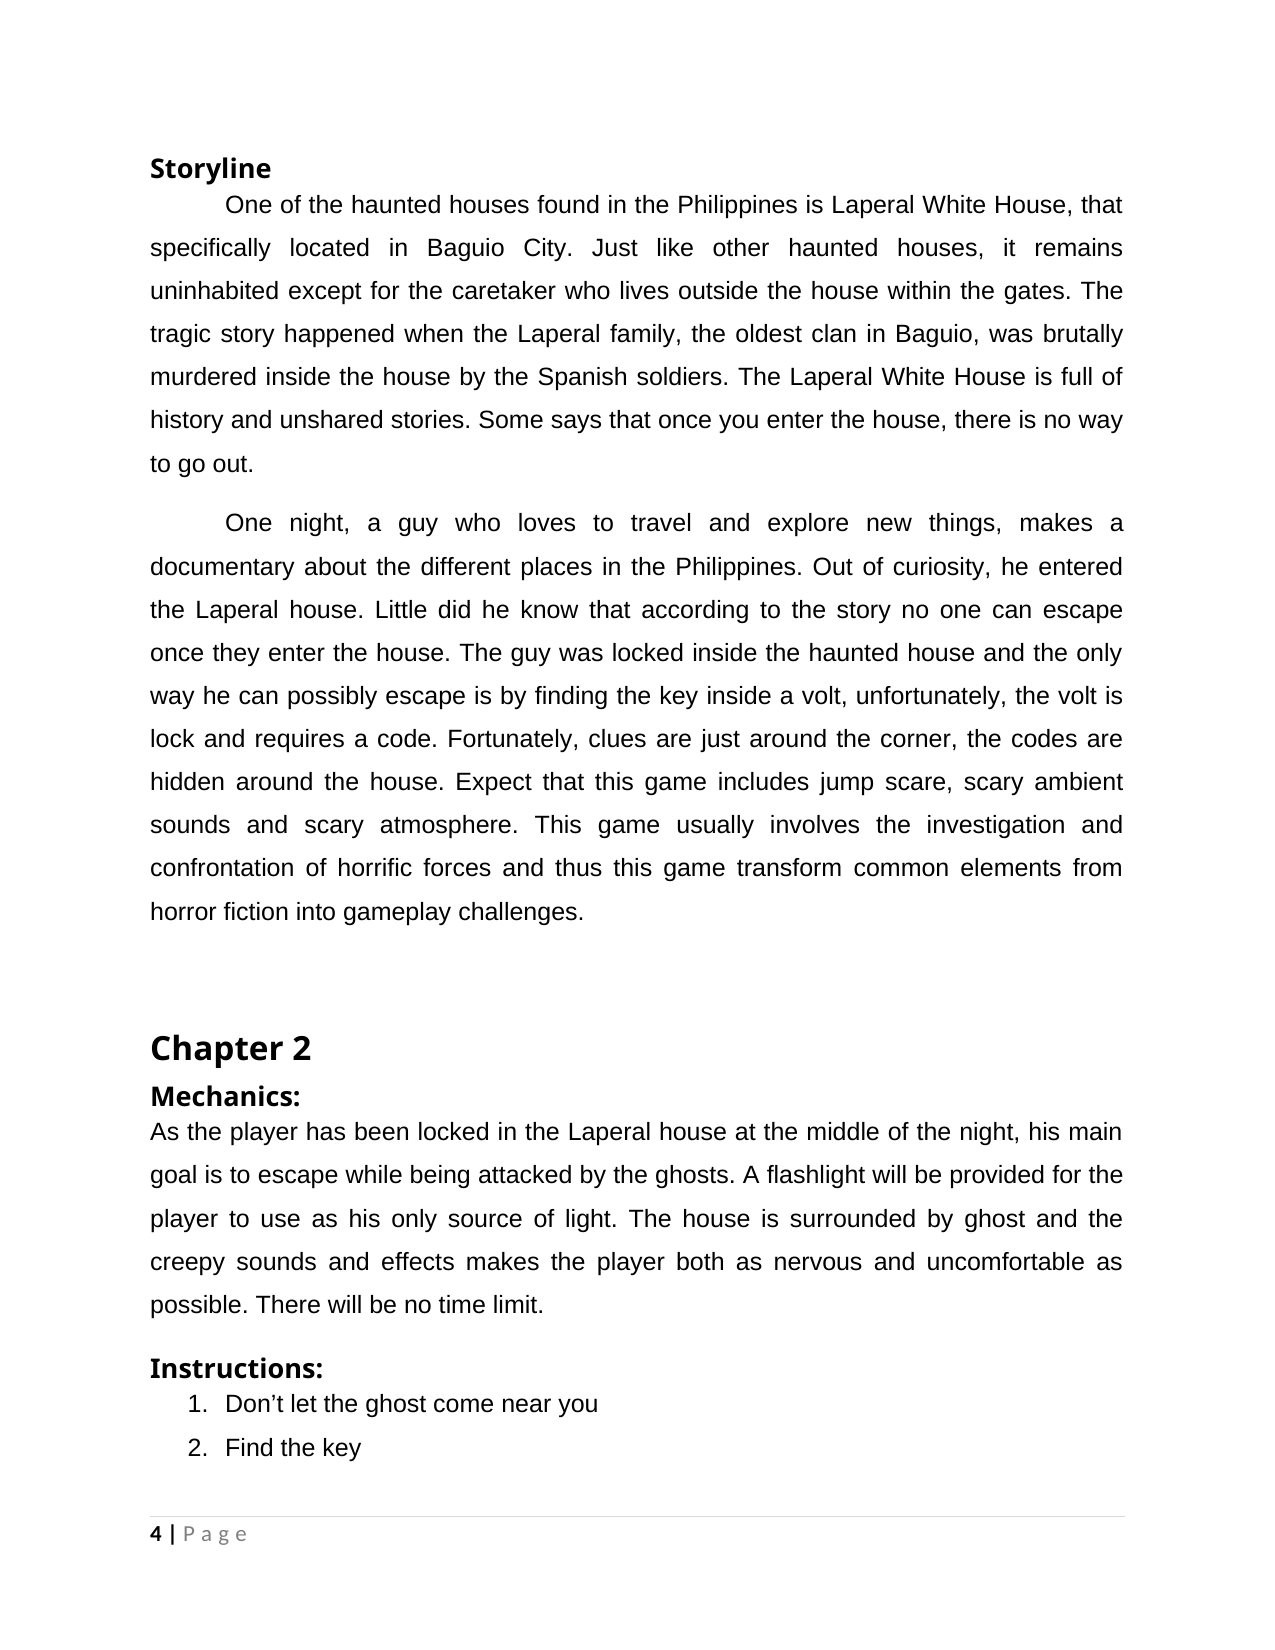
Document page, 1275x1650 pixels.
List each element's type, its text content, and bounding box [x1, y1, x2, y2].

subtitle Instructions: [150, 1349, 1125, 1386]
list Find the key [187, 1432, 1125, 1461]
text One of the haunted houses found in the Philippines is Laperal White House, that specifically located in Baguio City. Just like other haunted houses, it remains uninhabited except for the caretaker who lives outside the house within the gates. The tragic story happened when the Laperal family, the oldest clan in Baguio, was brutally murdered inside the house by the Spanish soldiers. The Laperal White House is full of history and unshared stories. Some says that once you enter the house, there is no way to go out. [150, 190, 1125, 477]
subtitle Storyline [150, 150, 1125, 187]
text As the player has been locked in the Laperal house at the middle of the night, his main goal is to escape while being attacked by the ghosts. A flashlight will be provided for the player to use as his only source of light. The house is surrounded by ghost and the creepy sounds and effects makes the player both as nervous and uncomfortable as possible. There will be no time limit. [150, 1117, 1125, 1318]
subtitle Chapter 2 [150, 1024, 1125, 1070]
text One night, a guy who loves to travel and explore new things, makes a documentary about the different places in the Philippines. Out of curiosity, he entered the Laperal house. Little did he know that according to the story no one can escape once they enter the house. The guy was locked inside the haunted house and the only way he can possibly escape is by finding the key inside a volt, unfortunately, the volt is lock and requires a code. Fortunately, clues are just around the corner, the codes are hidden around the house. Expect that this game includes jump scare, scary ambient sounds and scary atmosphere. This game usually involves the investigation and confrontation of horrific forces and thus this game transform common elements from horror fiction into gameplay challenges. [150, 508, 1125, 925]
list Don’t let the ghost come near you [187, 1389, 1125, 1418]
subtitle Mechanics: [150, 1077, 1125, 1114]
